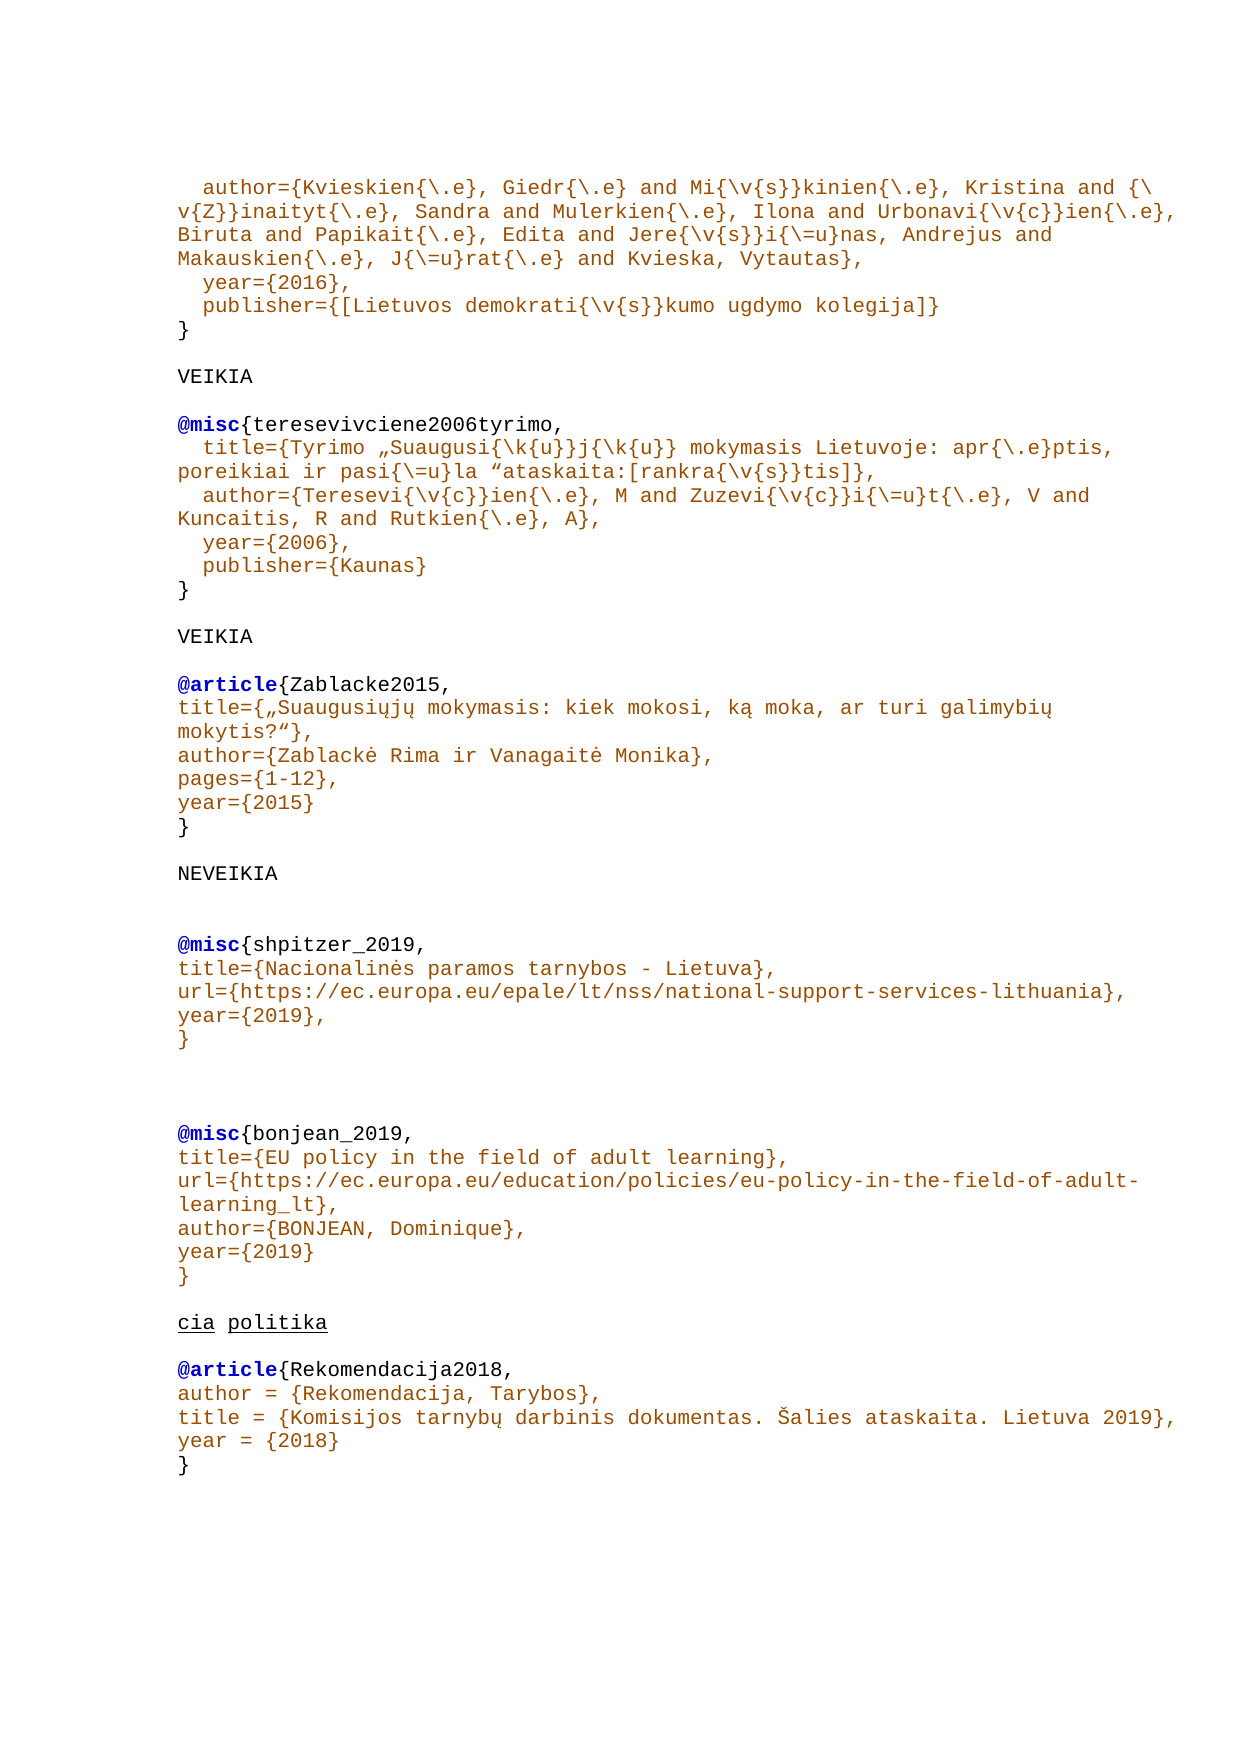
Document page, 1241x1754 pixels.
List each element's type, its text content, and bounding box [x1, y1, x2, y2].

text year={2016}, [177, 272, 1181, 295]
text } [177, 816, 1181, 839]
text year={2019} [177, 1241, 1181, 1265]
text VEIKIA [177, 626, 1181, 650]
text title={Nacionalinės paramos tarnybos - Lietuva}, url={https://ec.europa.eu/epale/lt/nss/national-support-services-lithuania}, year={2019}, [177, 957, 1181, 1028]
text publisher={[Lietuvos demokrati{\v{s}}kumo ugdymo kolegija]} [177, 295, 1181, 319]
text pages={1-12}, [177, 768, 1181, 792]
text title = {Komisijos tarnybų darbinis dokumentas. Šalies ataskaita. Lietuva 2019}, [177, 1407, 1181, 1430]
text @misc{bonjean_2019, [177, 1123, 1181, 1147]
text @article{Rekomendacija2018, [177, 1359, 1181, 1383]
text year={2015} [177, 792, 1181, 816]
text } [177, 1265, 1181, 1288]
text } [177, 1028, 1181, 1052]
text title={EU policy in the field of adult learning}, url={https://ec.europa.eu/education/policies/eu-policy-in-the-field-of-adult-learning_lt}, [177, 1147, 1181, 1218]
text author={Teresevi{\v{c}}ien{\.e}, M and Zuzevi{\v{c}}i{\=u}t{\.e}, V and Kuncaitis, R and Rutkien{\.e}, A}, [177, 484, 1181, 532]
text title={„Suaugusiųjų mokymasis: kiek mokosi, ką moka, ar turi galimybių mokytis?“}, [177, 697, 1181, 745]
text author = {Rekomendacija, Tarybos}, [177, 1383, 1181, 1407]
text } [177, 319, 1181, 343]
text year={2006}, [177, 532, 1181, 556]
text cia politika [177, 1312, 1181, 1336]
text @article{Zablacke2015, [177, 674, 1181, 697]
text author={Zablackė Rima ir Vanagaitė Monika}, [177, 745, 1181, 768]
text author={Kvieskien{\.e}, Giedr{\.e} and Mi{\v{s}}kinien{\.e}, Kristina and {\v{Z}}inaityt{\.e}, Sandra and Mulerkien{\.e}, Ilona and Urbonavi{\v{c}}ien{\.e}, Biruta and Papikait{\.e}, Edita and Jere{\v{s}}i{\=u}nas, Andrejus and Makauskien{\.e}, J{\=u}rat{\.e} and Kvieska, Vytautas}, [177, 177, 1181, 272]
text year = {2018} [177, 1430, 1181, 1454]
text author={BONJEAN, Dominique}, [177, 1218, 1181, 1241]
text title={Tyrimo „Suaugusi{\k{u}}j{\k{u}} mokymasis Lietuvoje: apr{\.e}ptis, poreikiai ir pasi{\=u}la “ataskaita:[rankra{\v{s}}tis]}, [177, 437, 1181, 484]
text } [177, 1454, 1181, 1478]
text @misc{teresevivciene2006tyrimo, [177, 414, 1181, 437]
text NEVEIKIA [177, 863, 1181, 887]
text publisher={Kaunas} [177, 556, 1181, 579]
text @misc{shpitzer_2019, [177, 934, 1181, 957]
text VEIKIA [177, 366, 1181, 390]
text } [177, 579, 1181, 603]
